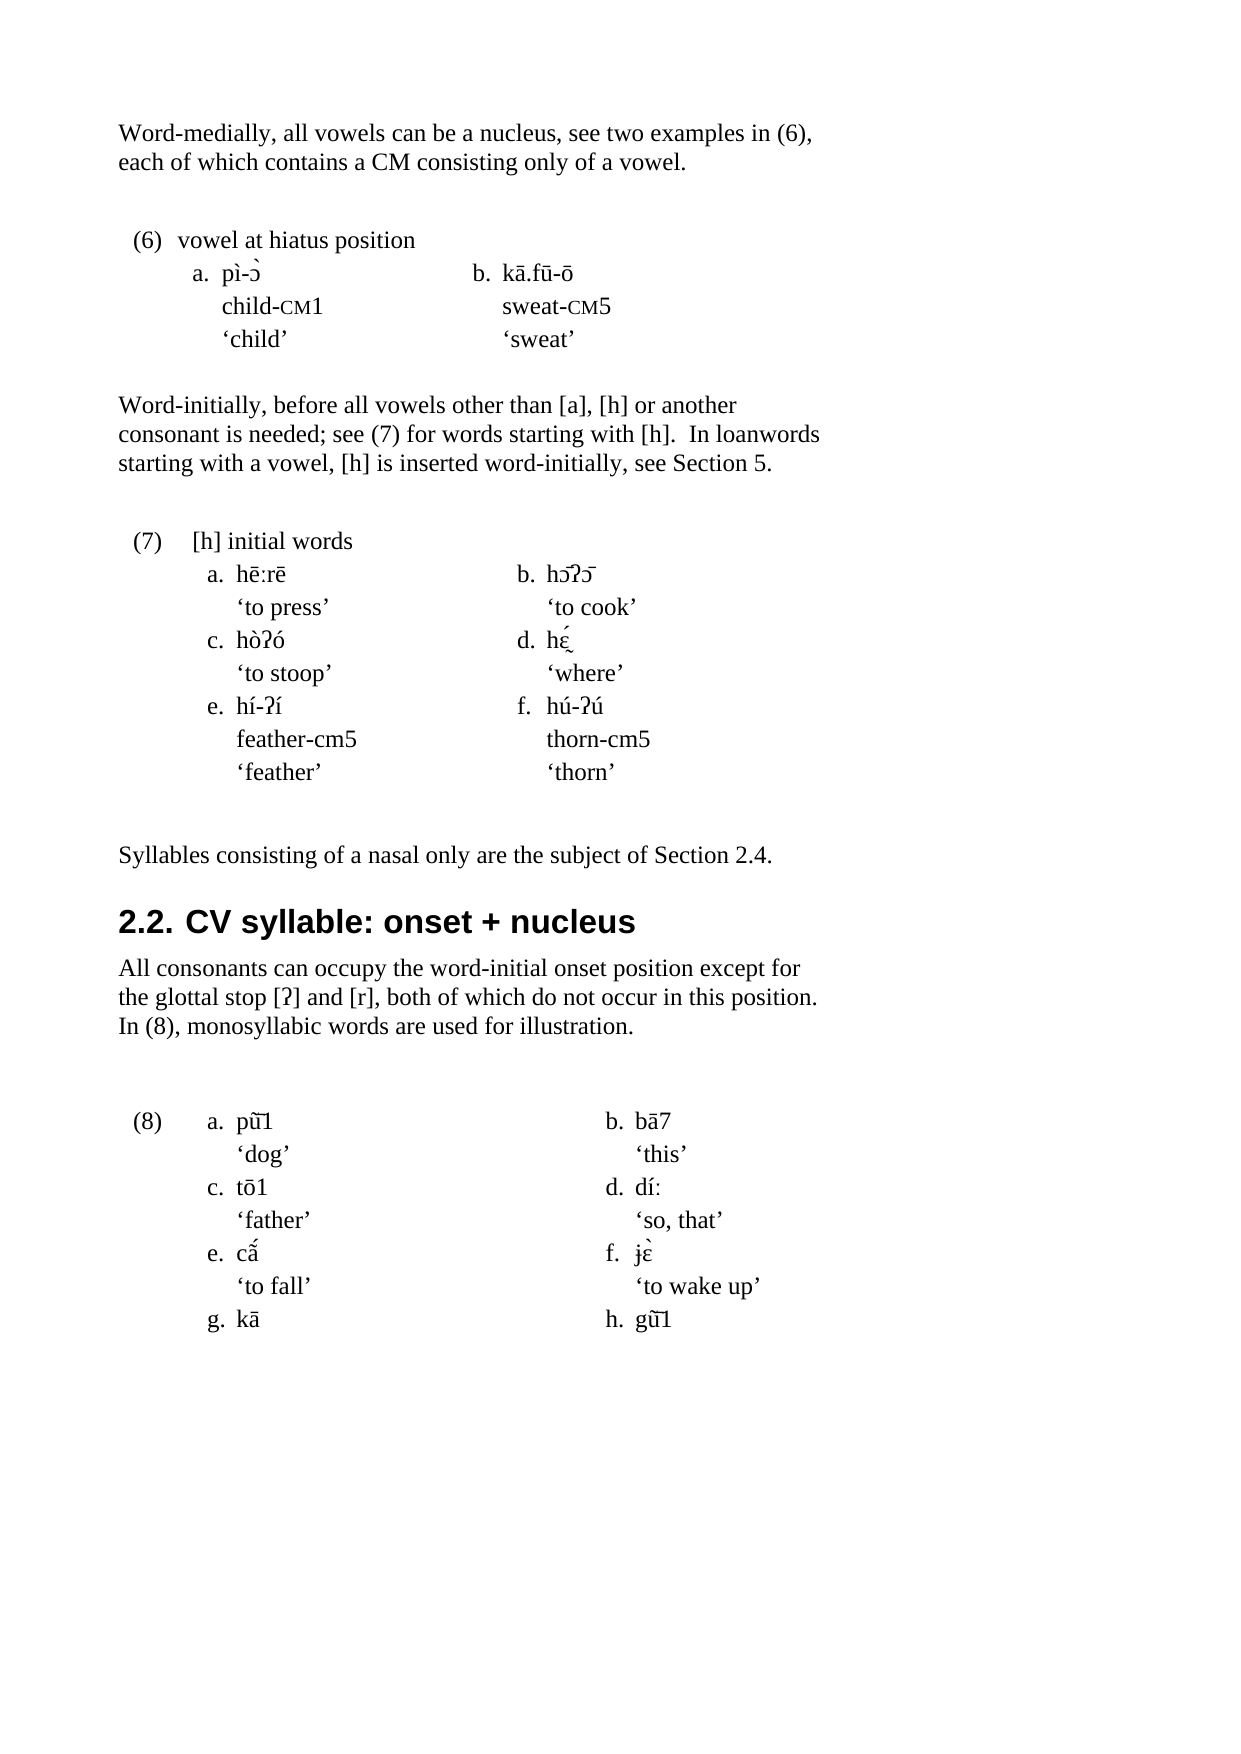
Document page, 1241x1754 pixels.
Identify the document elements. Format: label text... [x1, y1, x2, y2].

text ‘to stoop’ ‘where’ [118, 658, 1137, 687]
text a. hēːrē b. hɔ̄ʔɔ̄ [118, 559, 1137, 588]
text ‘to press’ ‘to cook’ [118, 592, 1137, 621]
text CV syllable: onset + nucleus [118, 902, 827, 941]
text Syllables consisting of a nasal only are the subject of Section 2.4. [118, 840, 827, 869]
text e. cã́ f. ɉɛ̀ [118, 1238, 1137, 1267]
text a. pì-ɔ̀ b. kā.fū-ō [118, 258, 1137, 287]
text c. tō1 d. díː [118, 1172, 1137, 1201]
text Word-initially, before all vowels other than [a], [h] or another consonant is needed; see (7) for words starting with [h]. In loanwords starting with a vowel, [h] is inserted word-initially, see Section 5. [118, 390, 827, 477]
text All consonants can occupy the word-initial onset position except for the glottal stop [ʔ] and [r], both of which do not occur in this position. In (8), monosyllabic words are used for illustration. [118, 953, 827, 1039]
text c. hòʔó d. hɛ̰́ [118, 625, 1137, 654]
text ‘dog’ ‘this’ [118, 1139, 1137, 1168]
text ‘to fall’ ‘to wake up’ [118, 1271, 1137, 1300]
list [h] initial words [133, 526, 1137, 555]
text e. hí-ʔí f. hú-ʔú [118, 691, 1137, 720]
list vowel at hiatus position [133, 225, 1137, 254]
text child-cm1 sweat-cm5 [118, 291, 1137, 320]
text g. kā h. gũ̄1 [118, 1304, 1137, 1333]
text ‘father’ ‘so, that’ [118, 1205, 1137, 1234]
text Word-medially, all vowels can be a nucleus, see two examples in (6), each of which contains a CM consisting only of a vowel. [118, 118, 827, 176]
text ‘feather’ ‘thorn’ [118, 757, 1137, 786]
list a. pũ̄1 b. bā7 [133, 1106, 1137, 1134]
text feather-cm5 thorn-cm5 [118, 724, 1137, 753]
text ‘child’ ‘sweat’ [118, 324, 1137, 353]
